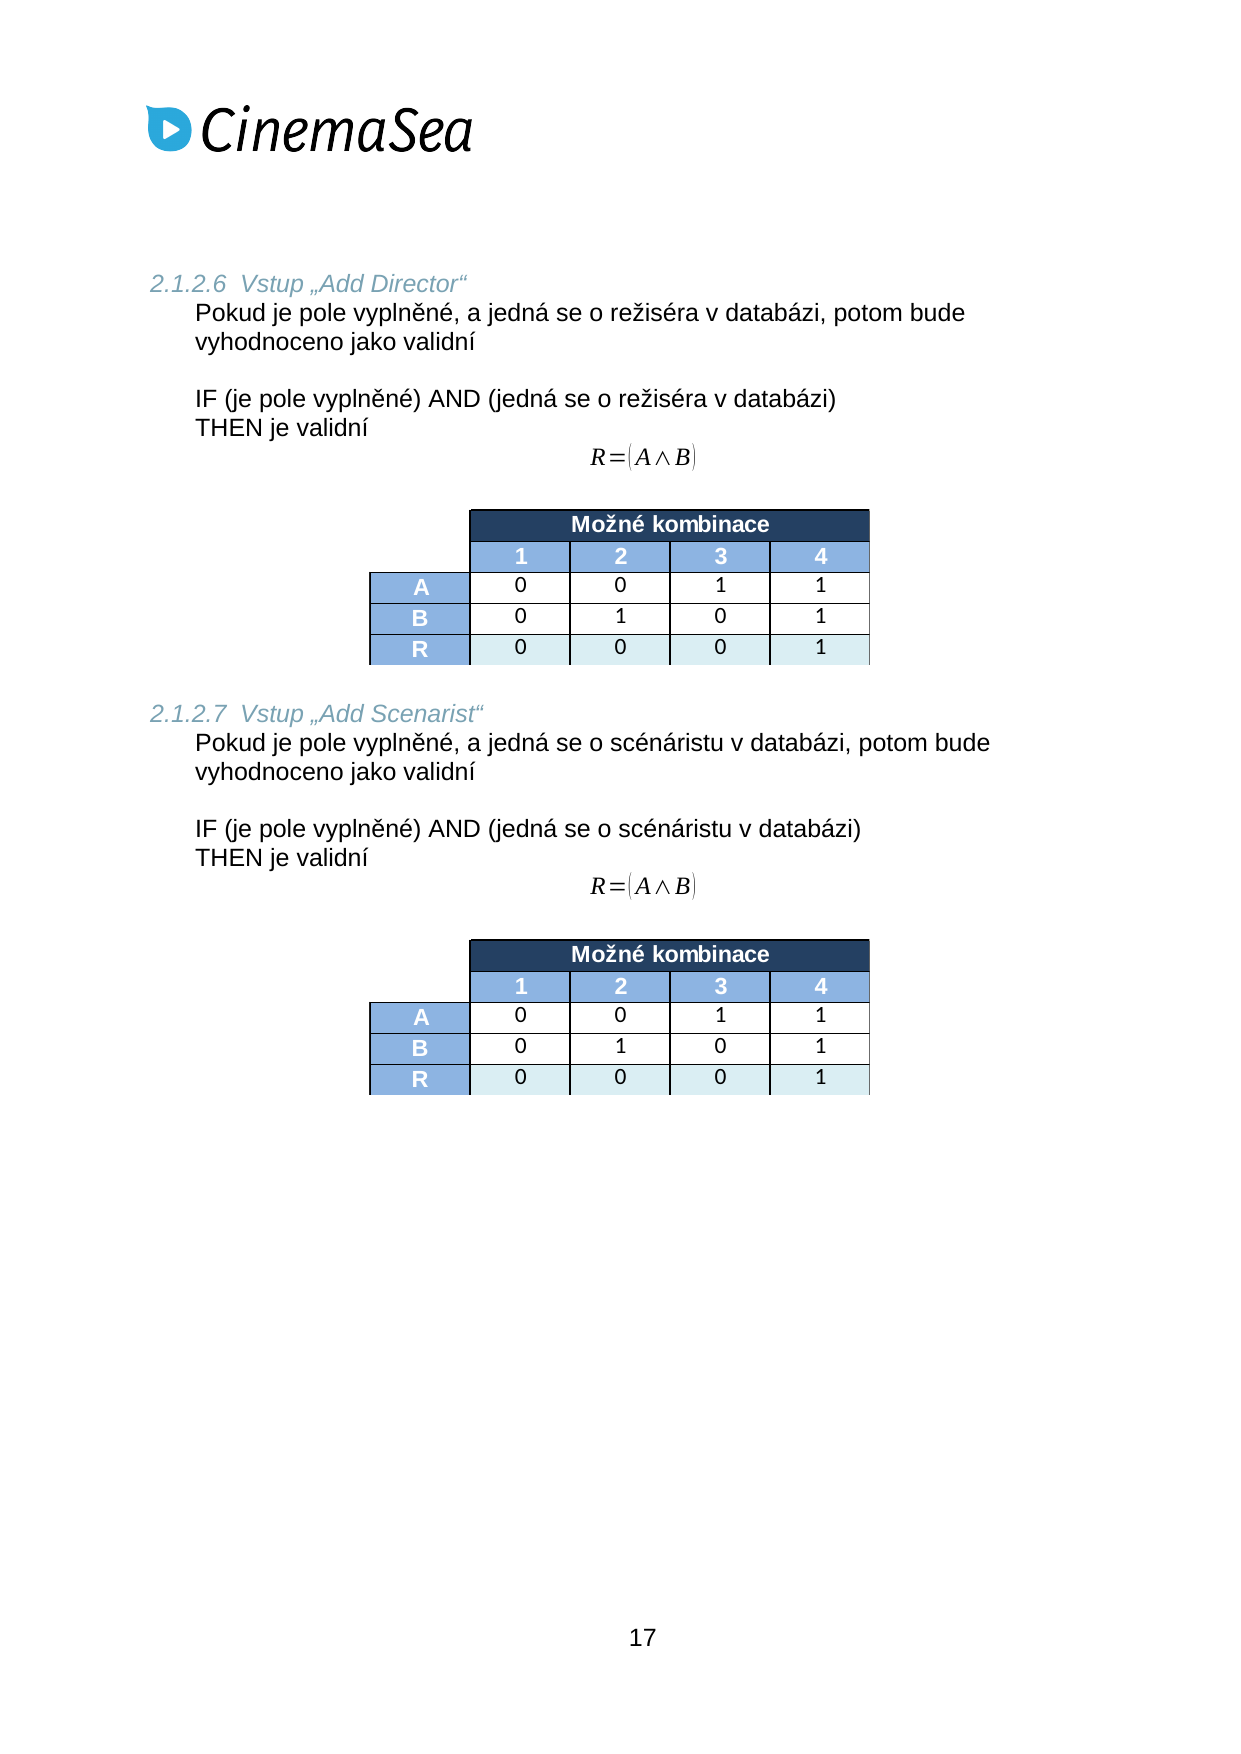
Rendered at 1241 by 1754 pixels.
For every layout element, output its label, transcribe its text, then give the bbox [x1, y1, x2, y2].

picture [146, 105, 472, 152]
text THEN je validní [195, 843, 1090, 872]
text THEN je validní [195, 413, 1090, 442]
text IF (je pole vyplněné) AND (jedná se o režiséra v databázi) [195, 384, 1090, 413]
text IF (je pole vyplněné) AND (jedná se o scénáristu v databázi) [195, 814, 1090, 843]
text Pokud je pole vyplněné, a jedná se o scénáristu v databázi, potom bude vyhodnoceno jako validní [195, 728, 1090, 785]
subtitle Vstup „Add Director“ [150, 269, 1090, 298]
text Pokud je pole vyplněné, a jedná se o režiséra v databázi, potom bude vyhodnoceno jako validní [195, 298, 1090, 355]
subtitle Vstup „Add Scenarist“ [150, 699, 1090, 728]
